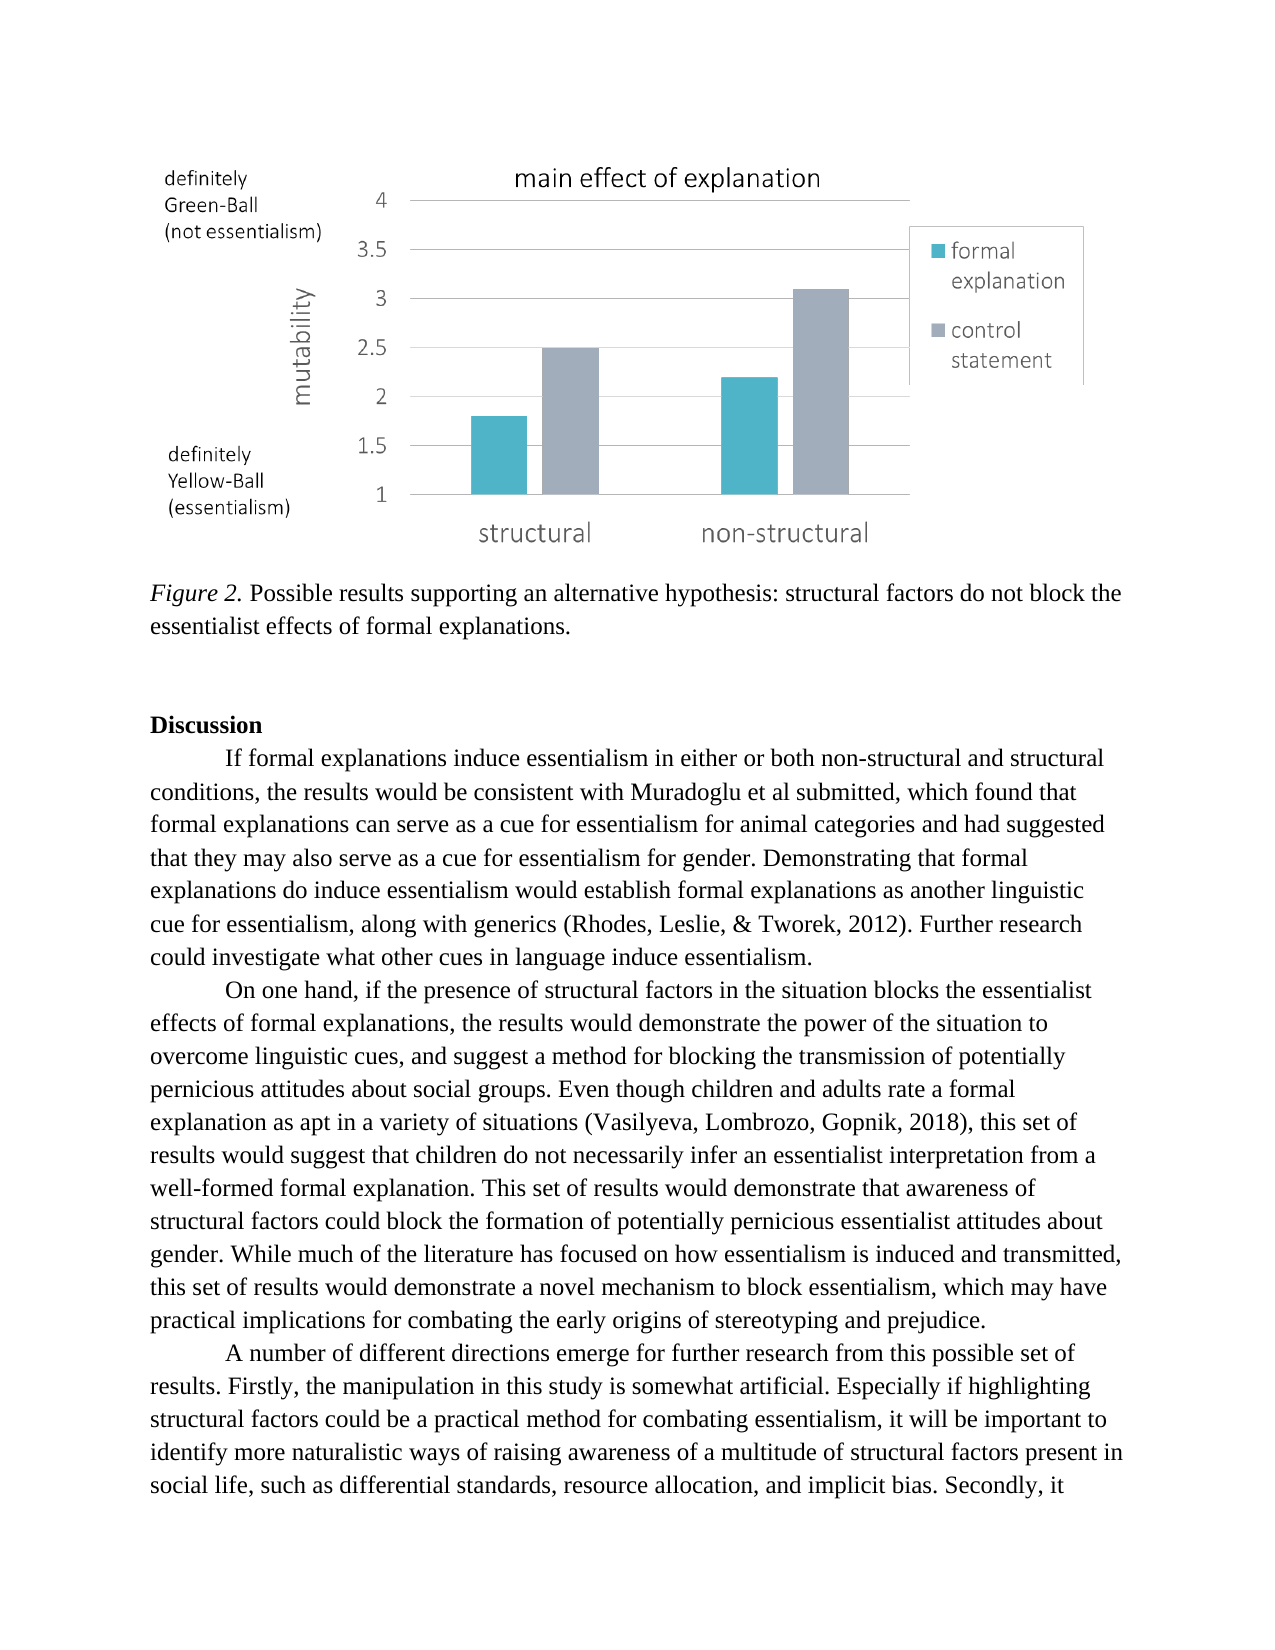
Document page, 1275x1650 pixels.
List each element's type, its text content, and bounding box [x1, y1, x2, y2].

text Discussion [150, 711, 1125, 739]
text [150, 1338, 1125, 1499]
text If formal explanations induce essentialism in either or both non-structural and structural conditions, the results would be consistent with Muradoglu et al submitted, which found that formal explanations can serve as a cue for essentialism for animal categories and had suggested that they may also serve as a cue for essentialism for gender. Demonstrating that formal explanations do induce essentialism would establish formal explanations as another linguistic cue for essentialism, along with generics (Rhodes, Leslie, & Tworek, 2012). Further research could investigate what other cues in language induce essentialism. [150, 743, 1125, 970]
text Figure 2. Possible results supporting an alternative hypothesis: structural factors do not block the essentialist effects of formal explanations. [150, 578, 1125, 640]
picture [150, 150, 1106, 575]
text On one hand, if the presence of structural factors in the situation blocks the essentialist effects of formal explanations, the results would demonstrate the power of the situation to overcome linguistic cues, and suggest a method for blocking the transmission of potentially pernicious attitudes about social groups. Even though children and adults rate a formal explanation as apt in a variety of situations (Vasilyeva, Lombrozo, Gopnik, 2018), this set of results would suggest that children do not necessarily infer an essentialist interpretation from a well-formed formal explanation. This set of results would demonstrate that awareness of structural factors could block the formation of potentially pernicious essentialist attitudes about gender. While much of the literature has focused on how essentialism is induced and transmitted, this set of results would demonstrate a novel mechanism to block essentialism, which may have practical implications for combating the early origins of stereotyping and prejudice. [150, 975, 1125, 1334]
